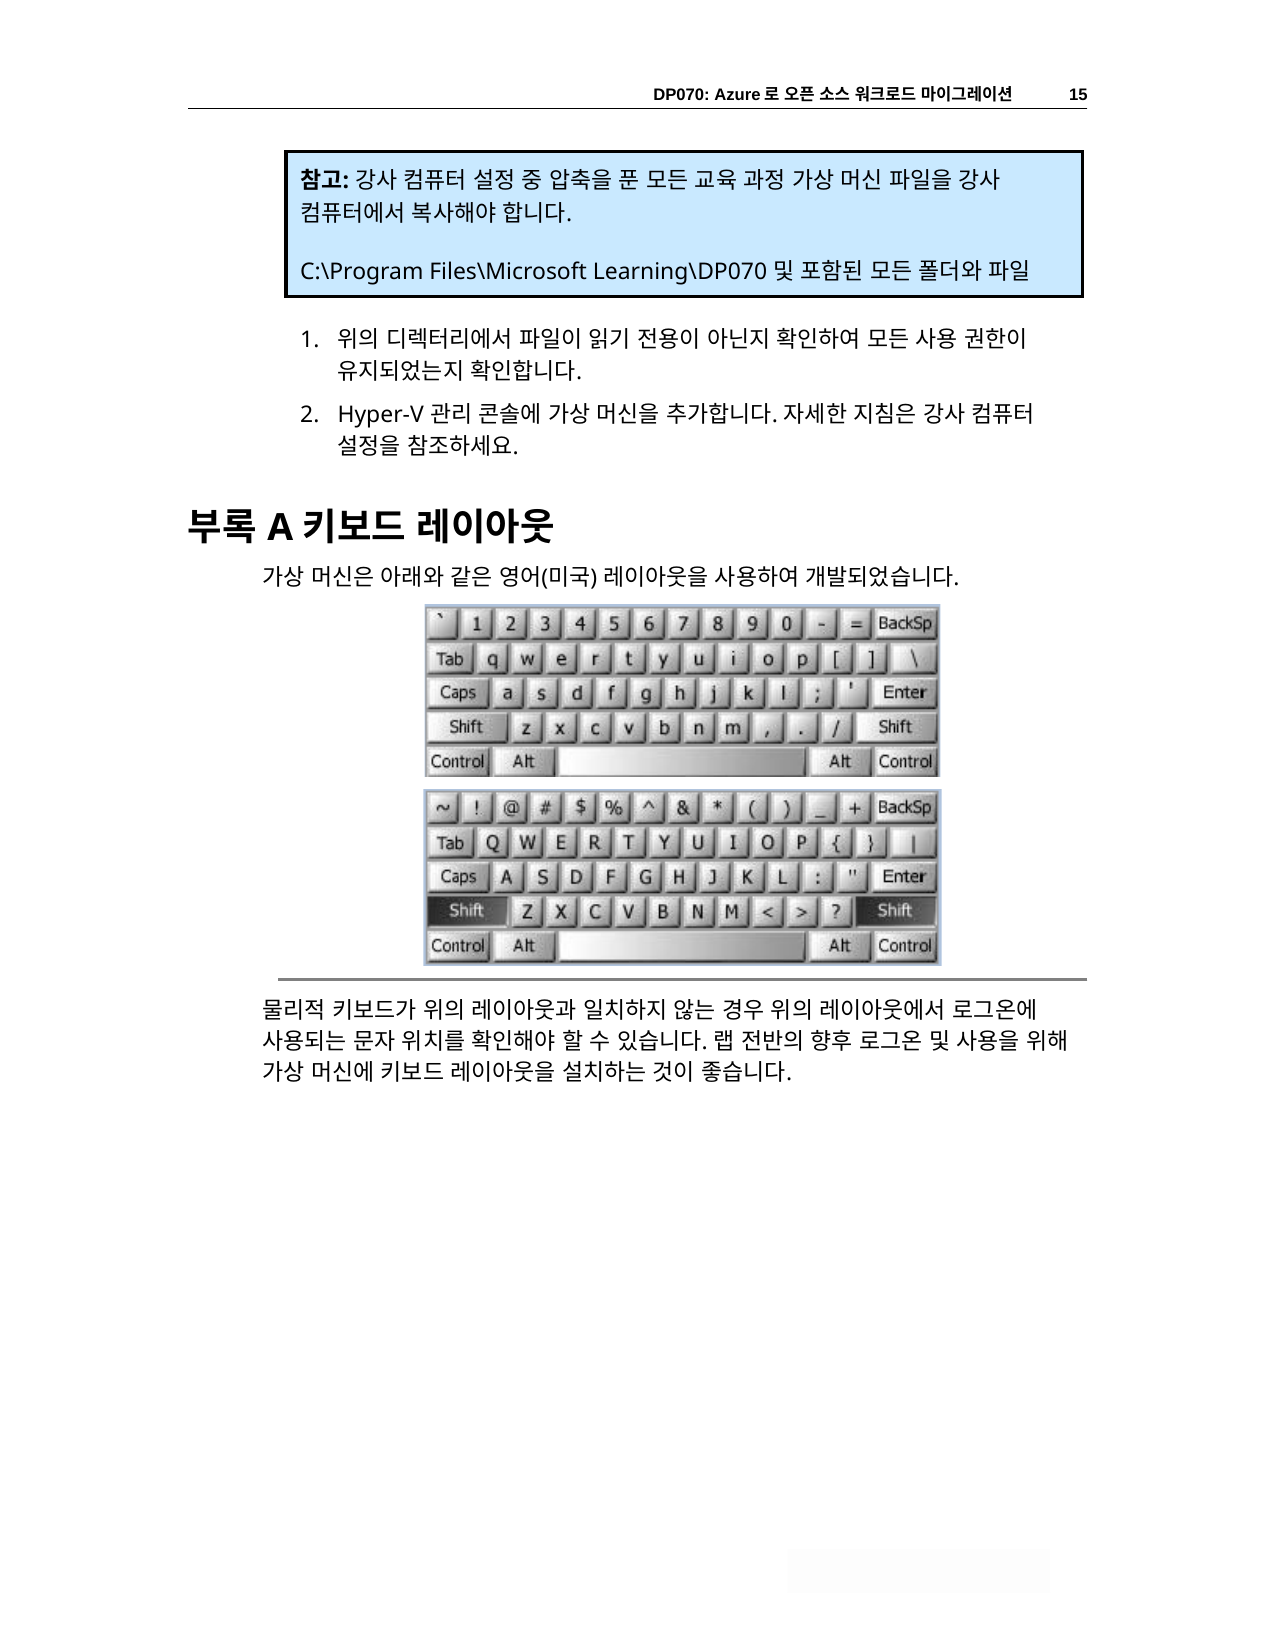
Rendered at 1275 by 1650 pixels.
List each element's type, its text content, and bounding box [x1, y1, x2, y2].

picture [423, 789, 942, 966]
text 참고: 강사 컴퓨터 설정 중 압축을 푼 모든 교육 과정 가상 머신 파일을 강사 컴퓨터에서 복사해야 합니다. [288, 153, 1081, 228]
text 물리적 키보드가 위의 레이아웃과 일치하지 않는 경우 위의 레이아웃에서 로그온에 사용되는 문자 위치를 확인해야 할 수 있습니다. 랩 전반의 향후 로그온 및 사용을 위해 가상 머신에 키보드 레이아웃을 설치하는 것이 좋습니다. [262, 993, 1087, 1087]
subtitle 부록 A 키보드 레이아웃 [187, 510, 1087, 548]
picture [424, 604, 941, 777]
list Hyper-V 관리 콘솔에 가상 머신을 추가합니다. 자세한 지침은 강사 컴퓨터 설정을 참조하세요. [300, 398, 1087, 460]
text 가상 머신은 아래와 같은 영어(미국) 레이아웃을 사용하여 개발되었습니다. [262, 560, 1087, 592]
list 위의 디렉터리에서 파일이 읽기 전용이 아닌지 확인하여 모든 사용 권한이 유지되었는지 확인합니다. [300, 323, 1087, 385]
text C:\Program Files\Microsoft Learning\DP070 및 포함된 모든 폴더와 파일 [288, 242, 1081, 295]
